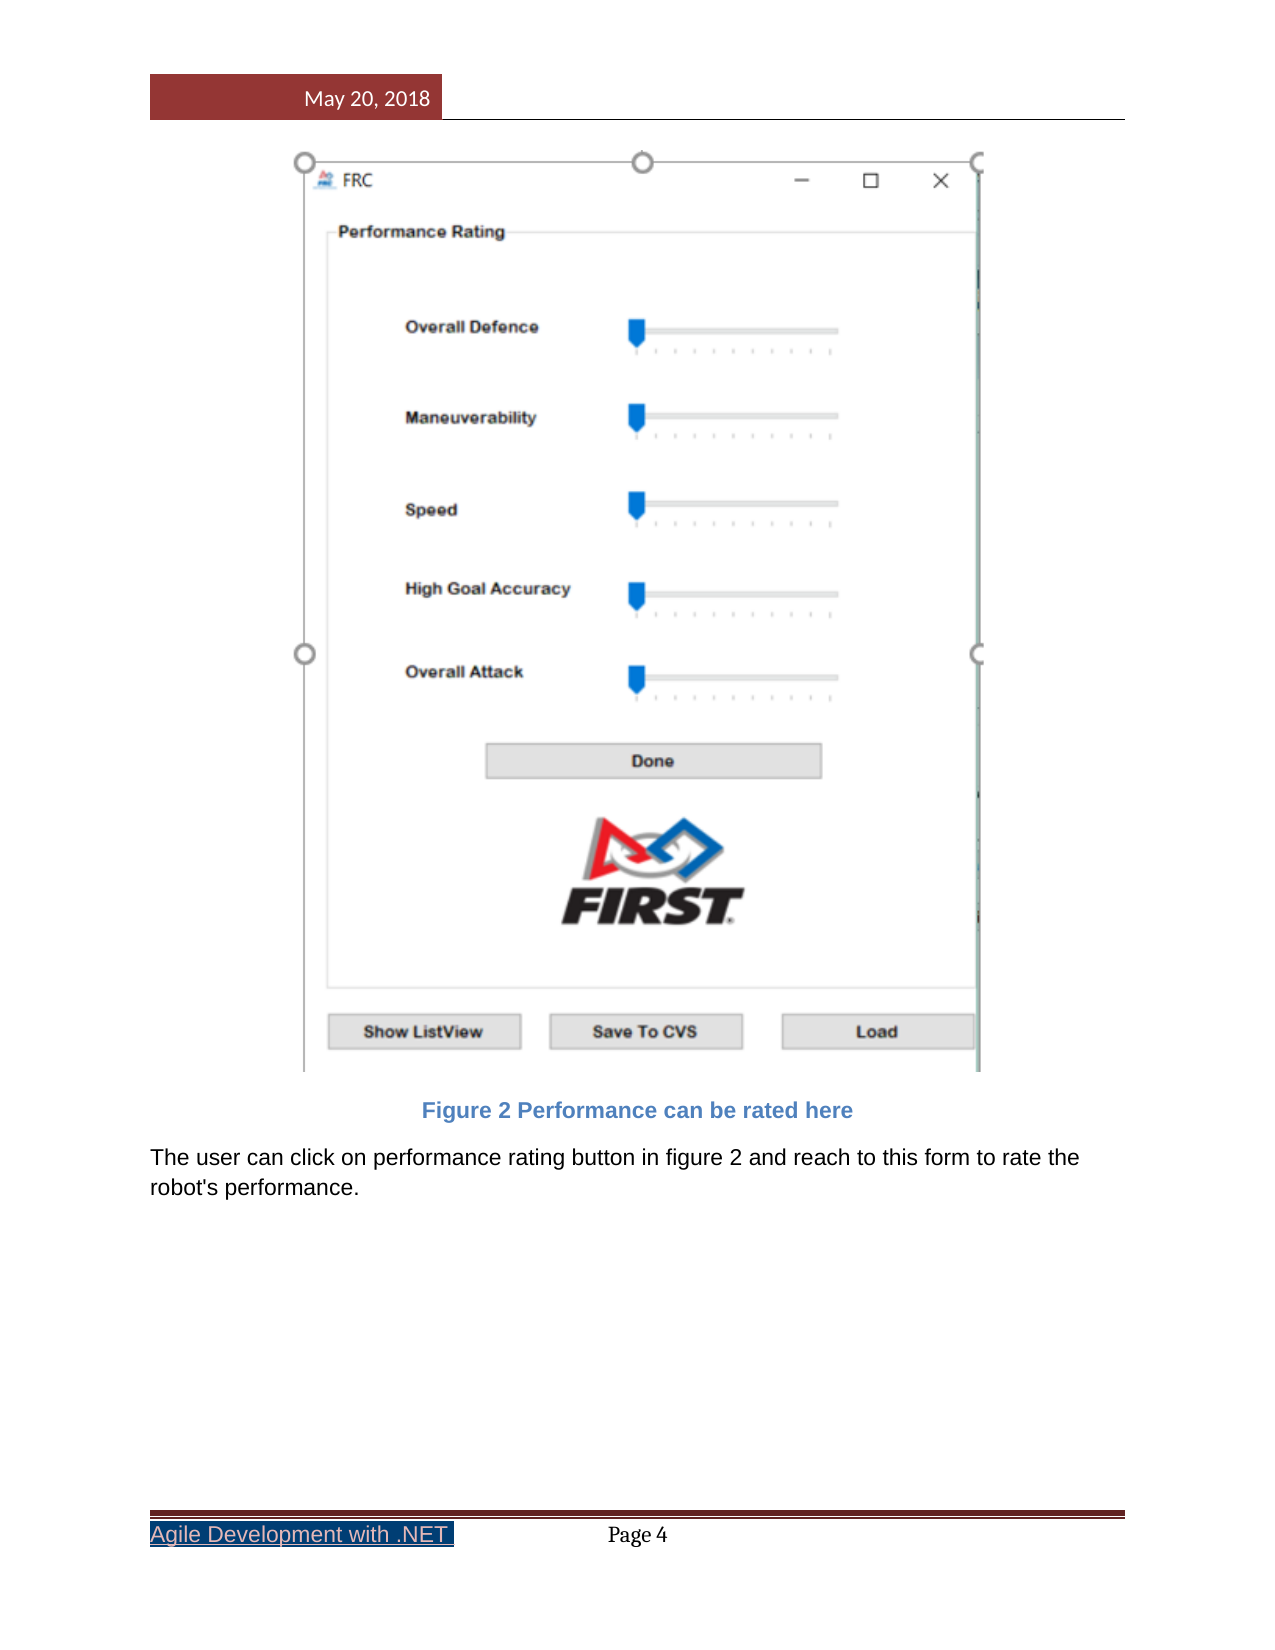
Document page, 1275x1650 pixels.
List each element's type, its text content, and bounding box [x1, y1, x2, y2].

picture [291, 150, 984, 1072]
text The user can click on performance rating button in figure 2 and reach to this form to rate the robot's performance. [150, 1144, 1125, 1201]
